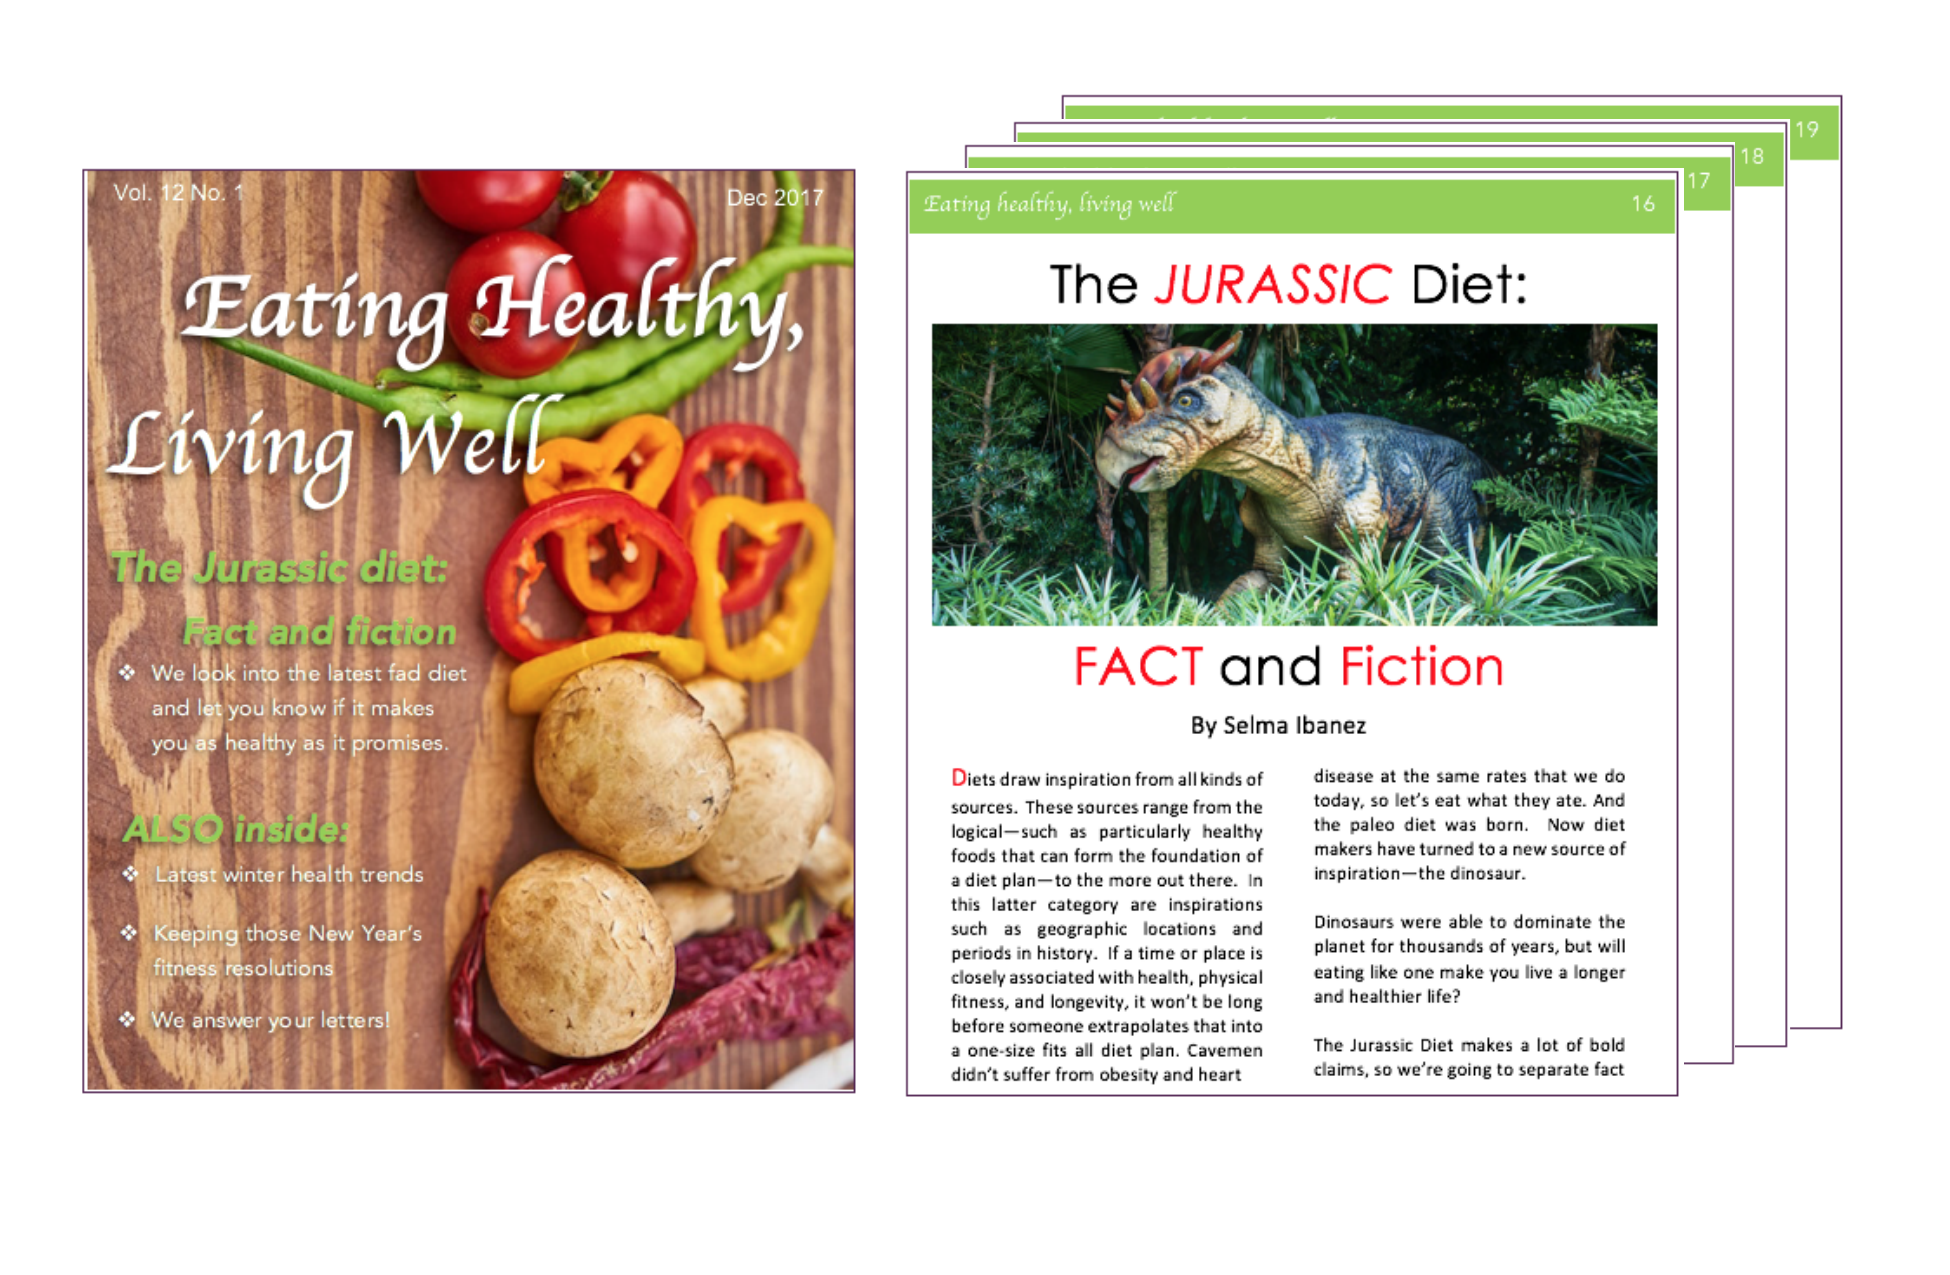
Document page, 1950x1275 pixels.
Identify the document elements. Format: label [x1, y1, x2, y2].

picture [81, 166, 861, 1097]
picture [903, 93, 1848, 1102]
